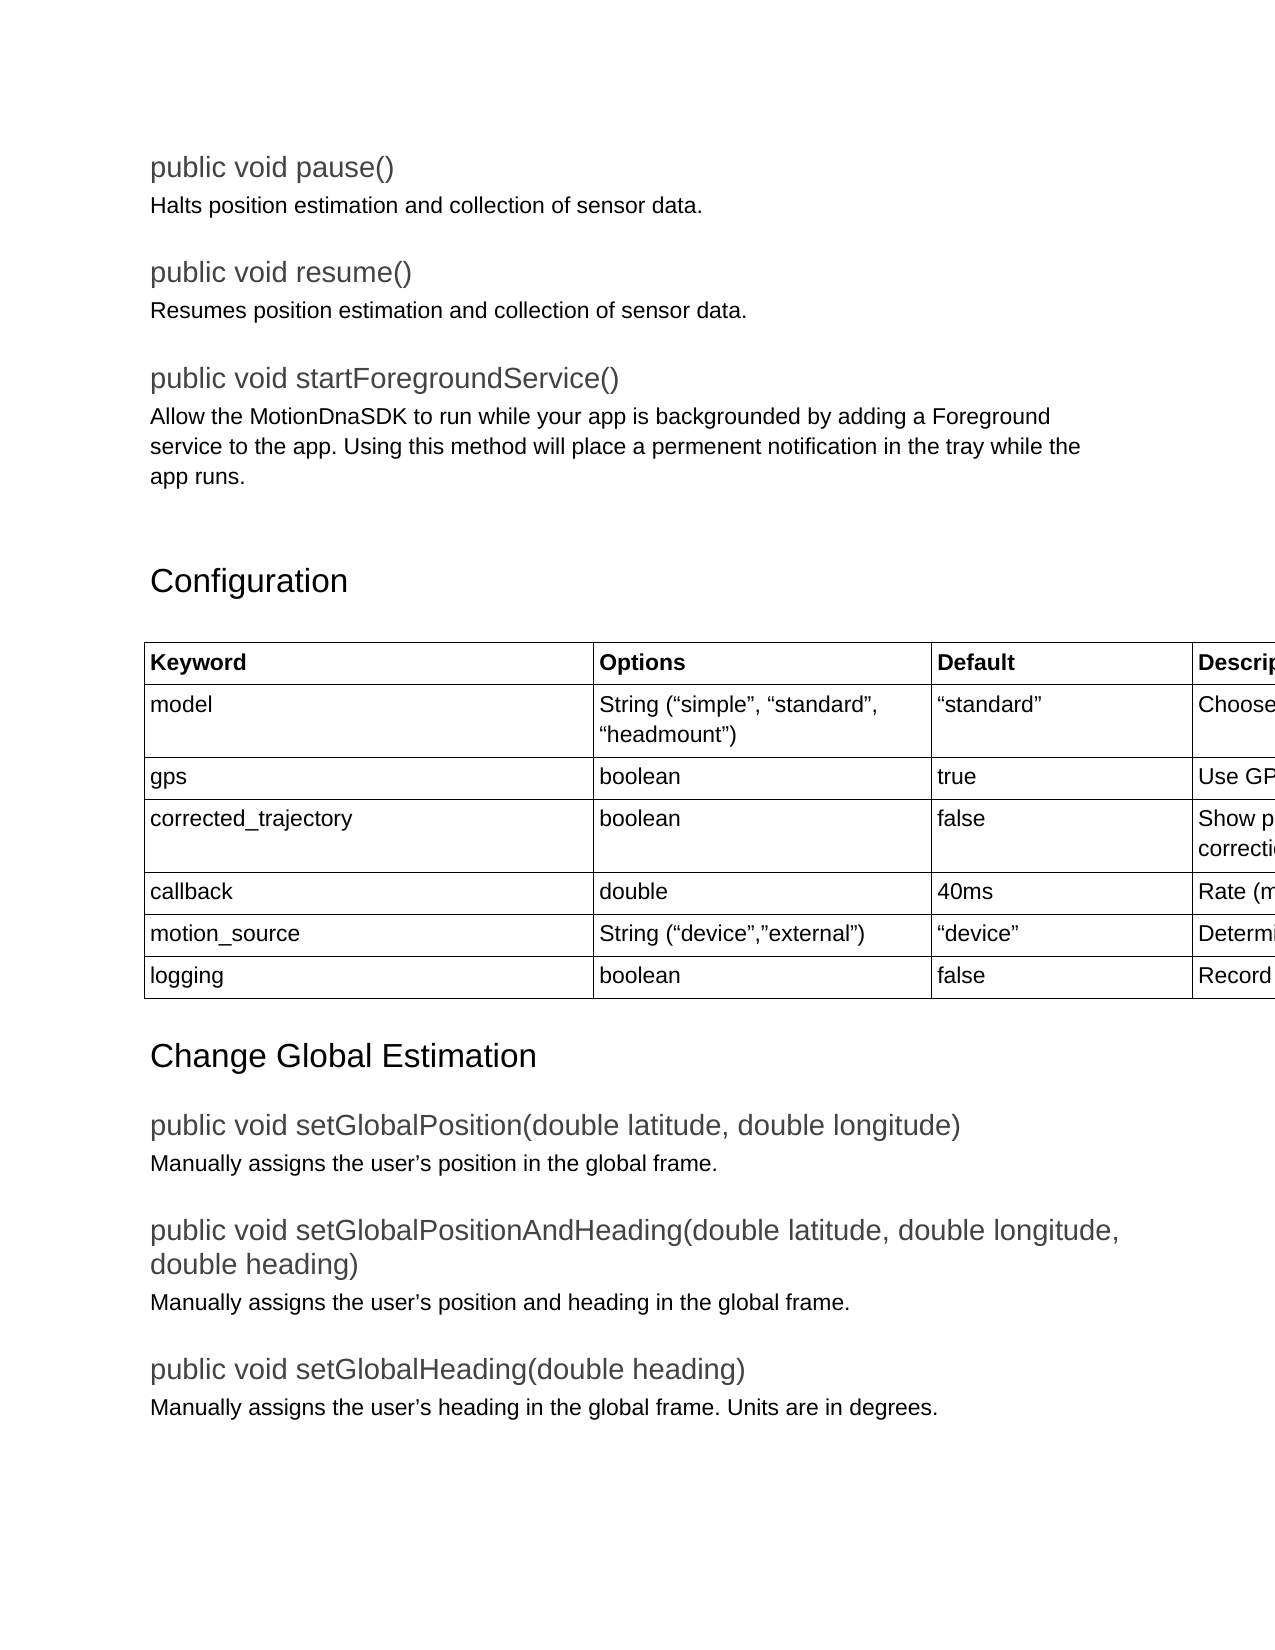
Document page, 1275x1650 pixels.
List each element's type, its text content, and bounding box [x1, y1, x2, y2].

table_header Keyword [145, 643, 593, 684]
text Allow the MotionDnaSDK to run while your app is backgrounded by adding a Foreground service to the app. Using this method will place a permenent notification in the tray while the app runs. [150, 403, 1125, 489]
table_cell double [594, 873, 931, 913]
table_header Description [1193, 643, 1275, 684]
table_cell String (“device”,”external”) [594, 915, 931, 956]
subtitle Change Global Estimation [150, 1036, 1125, 1074]
table_cell false [932, 800, 1192, 871]
subtitle public void pause() [150, 150, 1125, 183]
text Manually assigns the user’s heading in the global frame. Units are in degrees. [150, 1394, 1125, 1420]
subtitle public void setGlobalHeading(double heading) [150, 1352, 1125, 1386]
text Manually assigns the user’s position in the global frame. [150, 1149, 1125, 1176]
table_cell boolean [594, 758, 931, 799]
table_cell Choose the type of model to use for motion estimation [1193, 685, 1275, 757]
subtitle Configuration [150, 561, 1125, 599]
table_cell model [145, 685, 593, 757]
table_cell Record log file for debugging with Navisens team [1193, 957, 1275, 998]
table_cell String (“simple”, “standard”, “headmount”) [594, 685, 931, 757]
subtitle public void resume() [150, 255, 1125, 289]
table_cell logging [145, 957, 593, 998]
table_cell boolean [594, 957, 931, 998]
subtitle public void startForegroundService() [150, 361, 1125, 394]
text Resumes position estimation and collection of sensor data. [150, 297, 1125, 324]
table_header Default [932, 643, 1192, 684]
subtitle public void setGlobalPosition(double latitude, double longitude) [150, 1108, 1125, 1141]
table_cell motion_source [145, 915, 593, 956]
table_cell 40ms [932, 873, 1192, 913]
table_cell false [932, 957, 1192, 998]
table_cell “standard” [932, 685, 1192, 757]
table_cell gps [145, 758, 593, 799]
subtitle public void setGlobalPositionAndHeading(double latitude, double longitude, double heading) [150, 1213, 1125, 1280]
table_cell true [932, 758, 1192, 799]
text Halts position estimation and collection of sensor data. [150, 192, 1125, 218]
table_header Options [594, 643, 931, 684]
table_cell callback [145, 873, 593, 913]
table_cell “device” [932, 915, 1192, 956]
text Manually assigns the user’s position and heading in the global frame. [150, 1288, 1125, 1315]
table_cell boolean [594, 800, 931, 871]
table_cell corrected_trajectory [145, 800, 593, 871]
